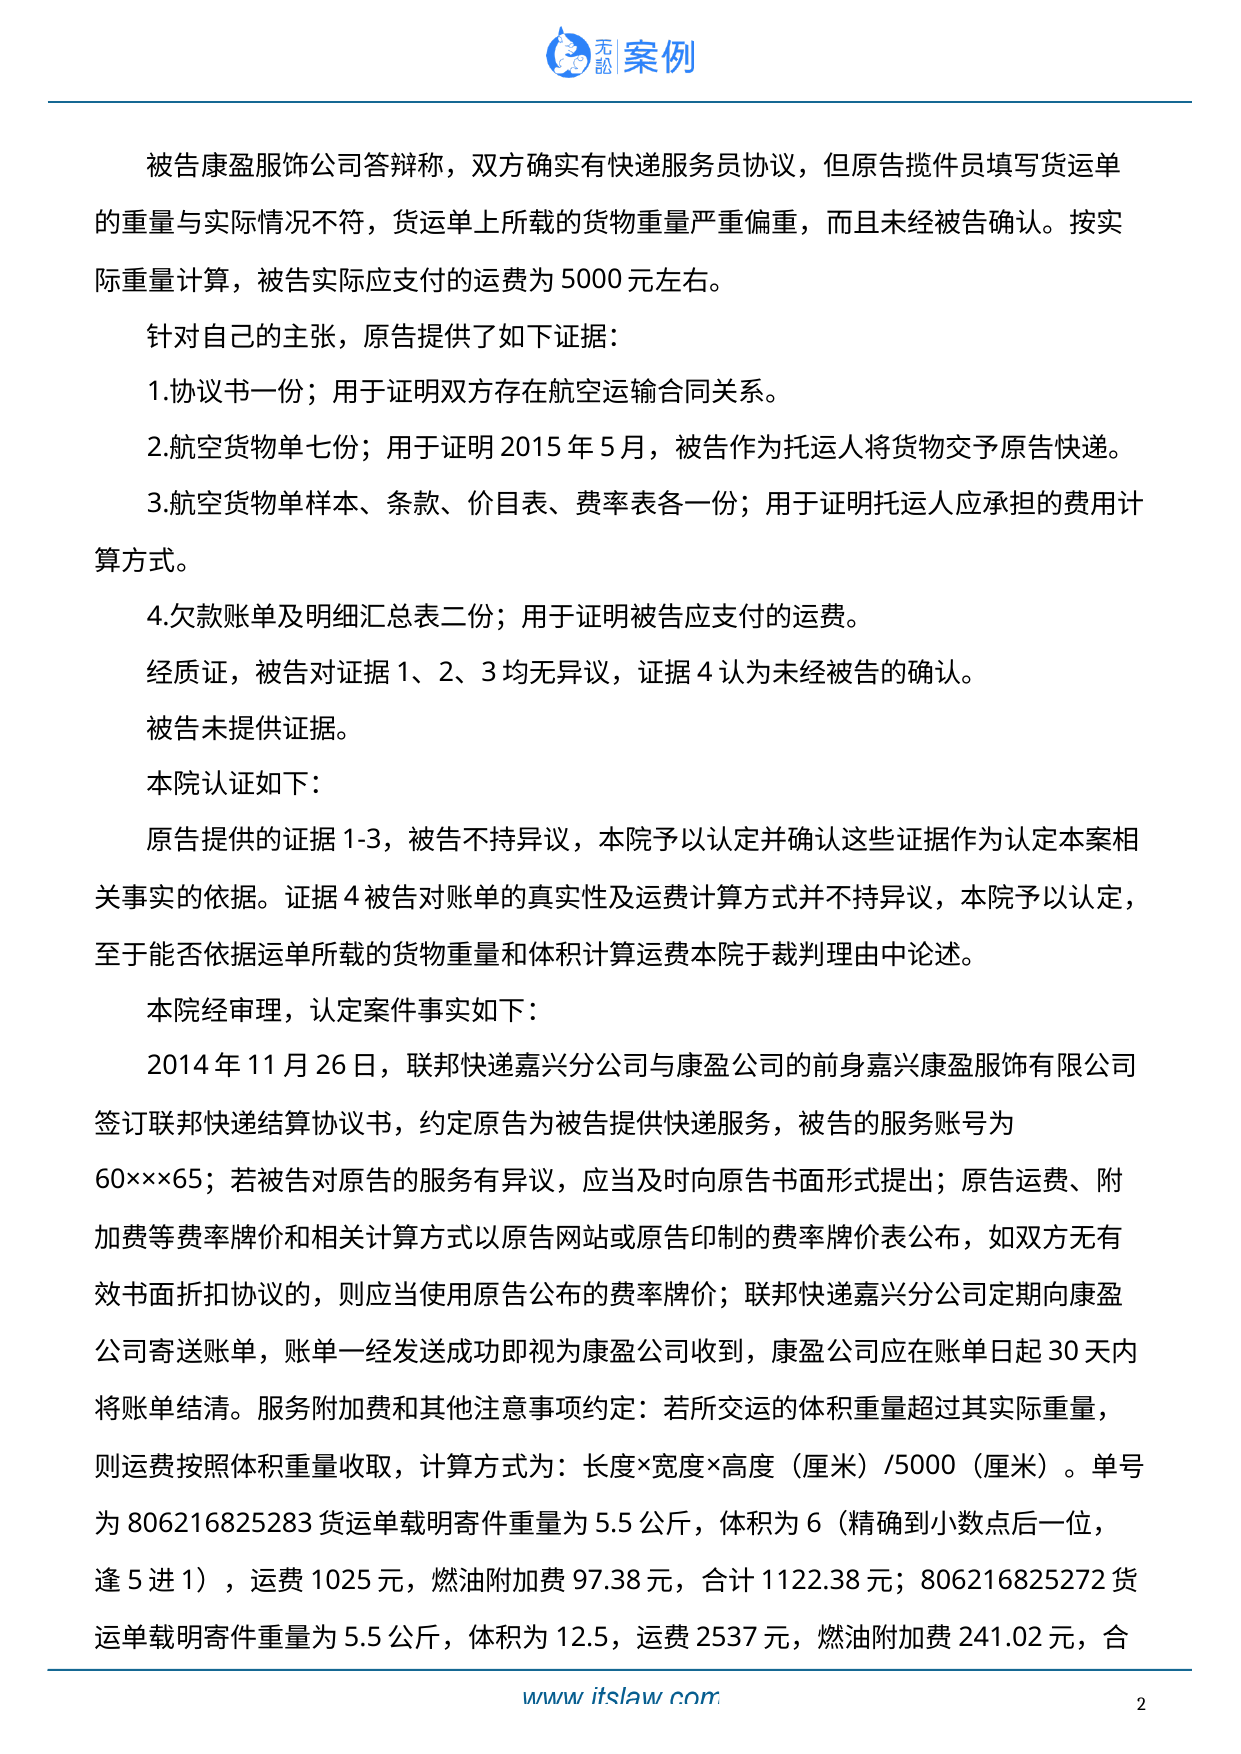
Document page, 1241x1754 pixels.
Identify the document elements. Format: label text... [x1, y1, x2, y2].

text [94, 1042, 1146, 1658]
text 原告提供的证据1-3，被告不持异议，本院予以认定并确认这些证据作为认定本案相关事实的依据。证据4被告对账单的真实性及运费计算方式并不持异议，本院予以认定，至于能否依据运单所载的货物重量和体积计算运费本院于裁判理由中论述。 [94, 816, 1146, 974]
text 1.协议书一份；用于证明双方存在航空运输合同关系。 [94, 368, 1146, 412]
text 被告康盈服饰公司答辩称，双方确实有快递服务员协议，但原告揽件员填写货运单的重量与实际情况不符，货运单上所载的货物重量严重偏重，而且未经被告确认。按实际重量计算，被告实际应支付的运费为5000元左右。 [94, 85, 1146, 300]
picture [546, 26, 694, 78]
text 针对自己的主张，原告提供了如下证据： [94, 312, 1146, 356]
text 本院经审理，认定案件事实如下： [94, 986, 1146, 1030]
text 本院认证如下： [94, 760, 1146, 804]
text 经质证，被告对证据1、2、3均无异议，证据4认为未经被告的确认。 [94, 648, 1146, 692]
text 4.欠款账单及明细汇总表二份；用于证明被告应支付的运费。 [94, 593, 1146, 637]
text 3.航空货物单样本、条款、价目表、费率表各一份；用于证明托运人应承担的费用计算方式。 [94, 479, 1146, 581]
picture [523, 1687, 720, 1704]
text 被告未提供证据。 [94, 704, 1146, 748]
text 2.航空货物单七份；用于证明2015年5月，被告作为托运人将货物交予原告快递。 [94, 424, 1146, 468]
